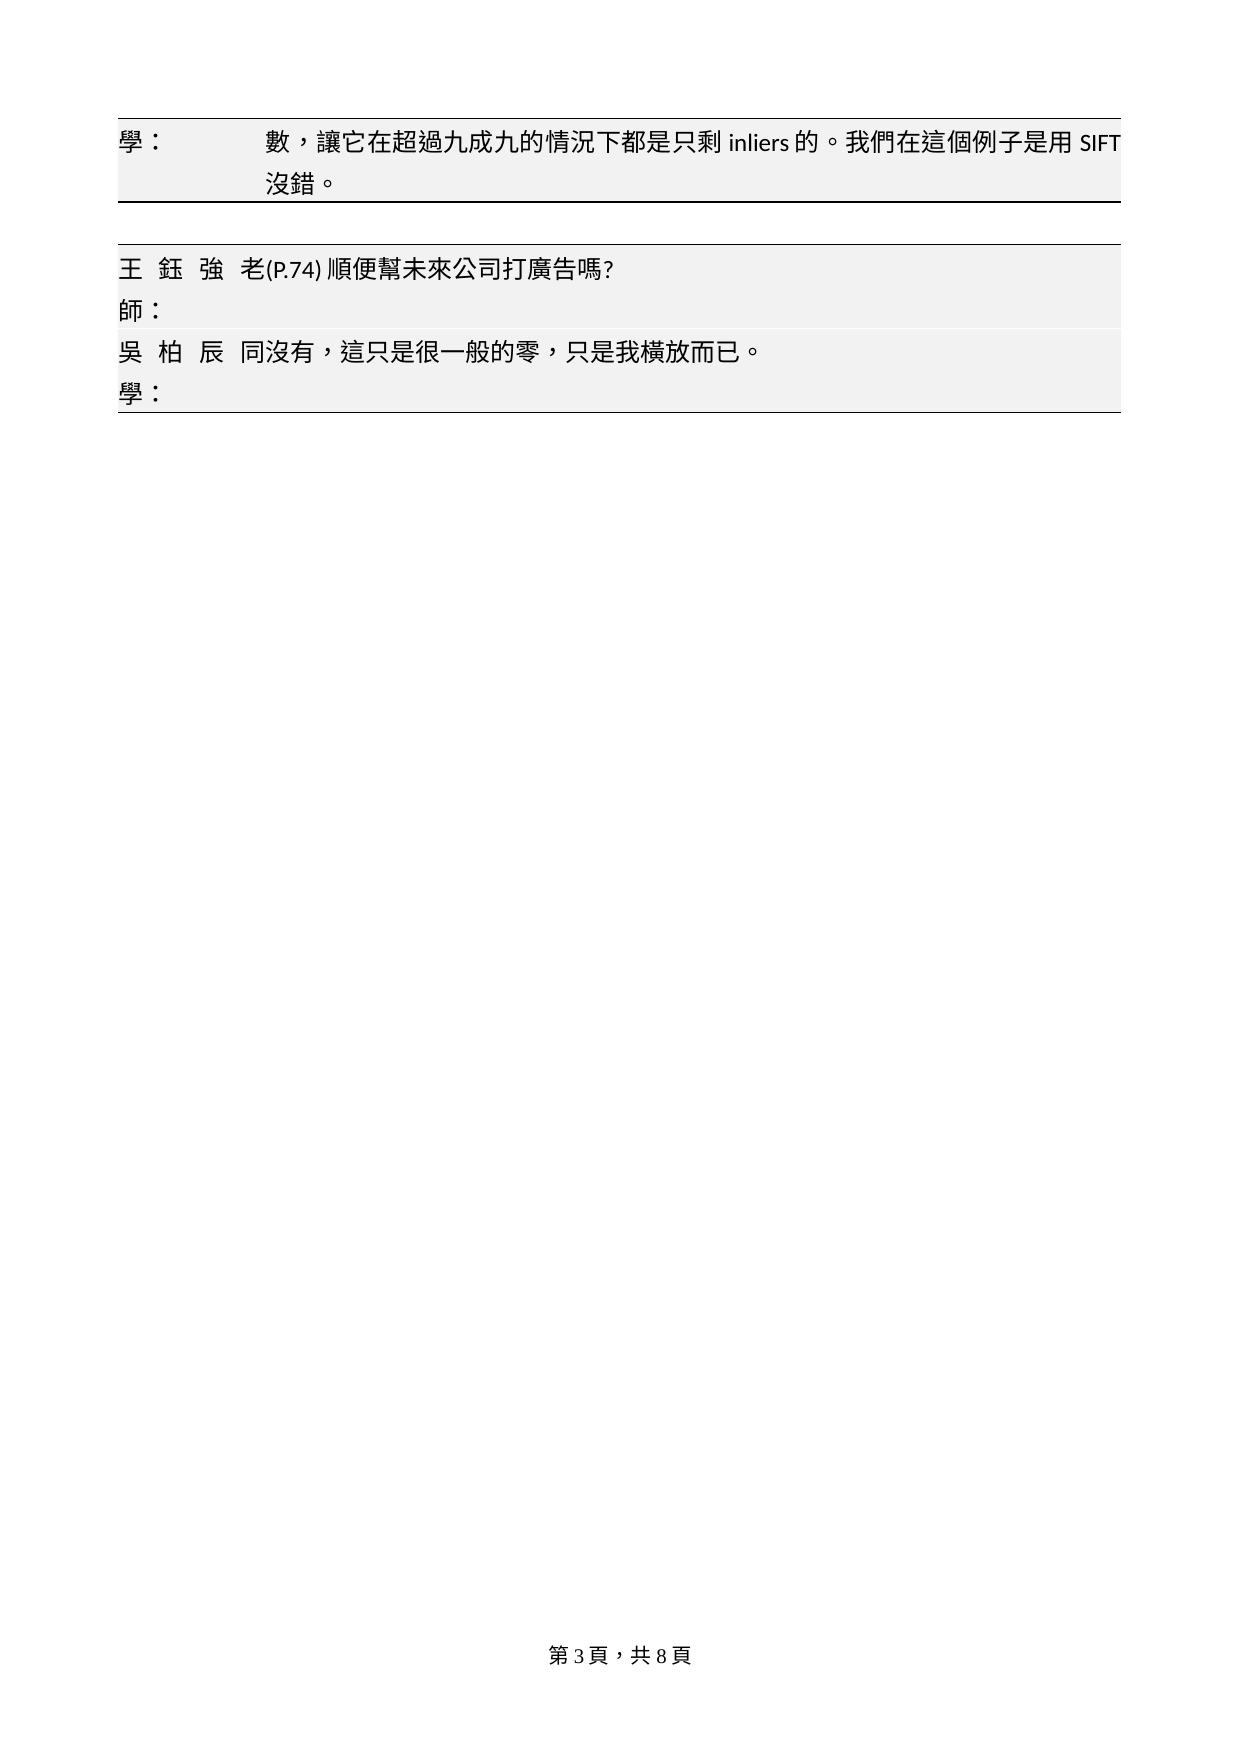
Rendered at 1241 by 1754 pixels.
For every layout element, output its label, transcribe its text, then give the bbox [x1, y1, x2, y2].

table_cell 沒有，這只是很一般的零，只是我橫放而已。 [265, 329, 1121, 412]
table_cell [265, 119, 1121, 201]
table_header (P.74) 順便幫未來公司打廣告嗎? [265, 245, 1121, 328]
table_header 王鈺強老師： [118, 245, 265, 328]
table_cell 吳柏辰同學： [118, 329, 265, 412]
table_cell 吳柏辰同學： [118, 119, 265, 201]
